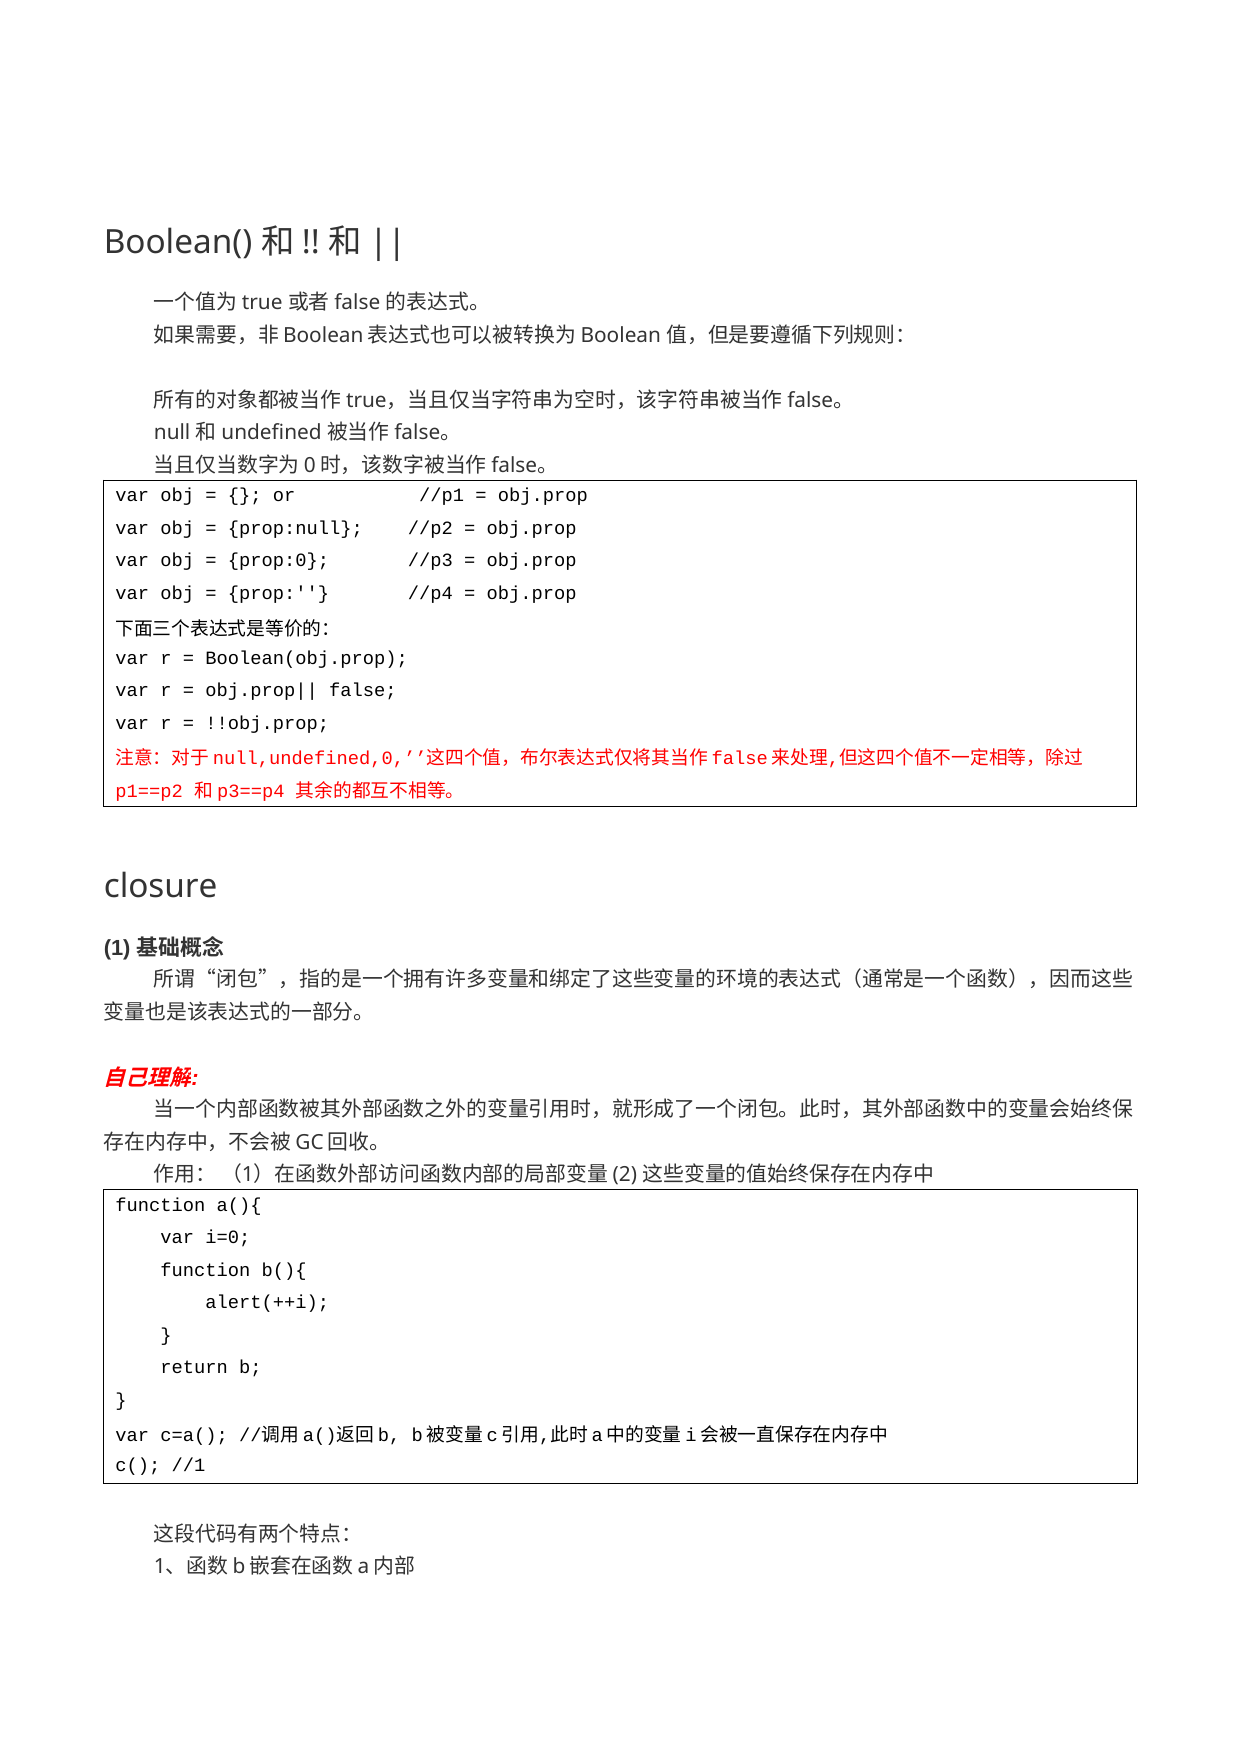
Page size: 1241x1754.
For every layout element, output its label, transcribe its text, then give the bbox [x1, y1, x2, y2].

subtitle Boolean() 和 !! 和 || [103, 207, 1137, 272]
text 1、函数b嵌套在函数a内部 [103, 1549, 1137, 1581]
text 如果需要，非Boolean表达式也可以被转换为 Boolean 值，但是要遵循下列规则： [103, 317, 1137, 349]
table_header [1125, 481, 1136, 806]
text 所有的对象都被当作 true，当且仅当字符串为空时，该字符串被当作 false。 [103, 382, 1137, 414]
text null 和 undefined 被当作 false。 [103, 414, 1137, 447]
text 一个值为 true 或者 false 的表达式。 [103, 284, 1137, 317]
text 自己理解: [103, 1059, 1137, 1092]
text 作用： （1）在函数外部访问函数内部的局部变量 (2) 这些变量的值始终保存在内存中 [103, 1157, 1137, 1189]
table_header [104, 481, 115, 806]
text 所谓“闭包”，指的是一个拥有许多变量和绑定了这些变量的环境的表达式（通常是一个函数），因而这些变量也是该表达式的一部分。 [103, 962, 1137, 1027]
text 当一个内部函数被其外部函数之外的变量引用时，就形成了一个闭包。此时，其外部函数中的变量会始终保存在内存中，不会被GC回收。 [103, 1092, 1137, 1157]
text 这段代码有两个特点： [103, 1516, 1137, 1549]
text 当且仅当数字为0时，该数字被当作 false。 [103, 447, 1137, 479]
text (1) 基础概念 [103, 929, 1137, 962]
subtitle closure [103, 852, 1137, 917]
